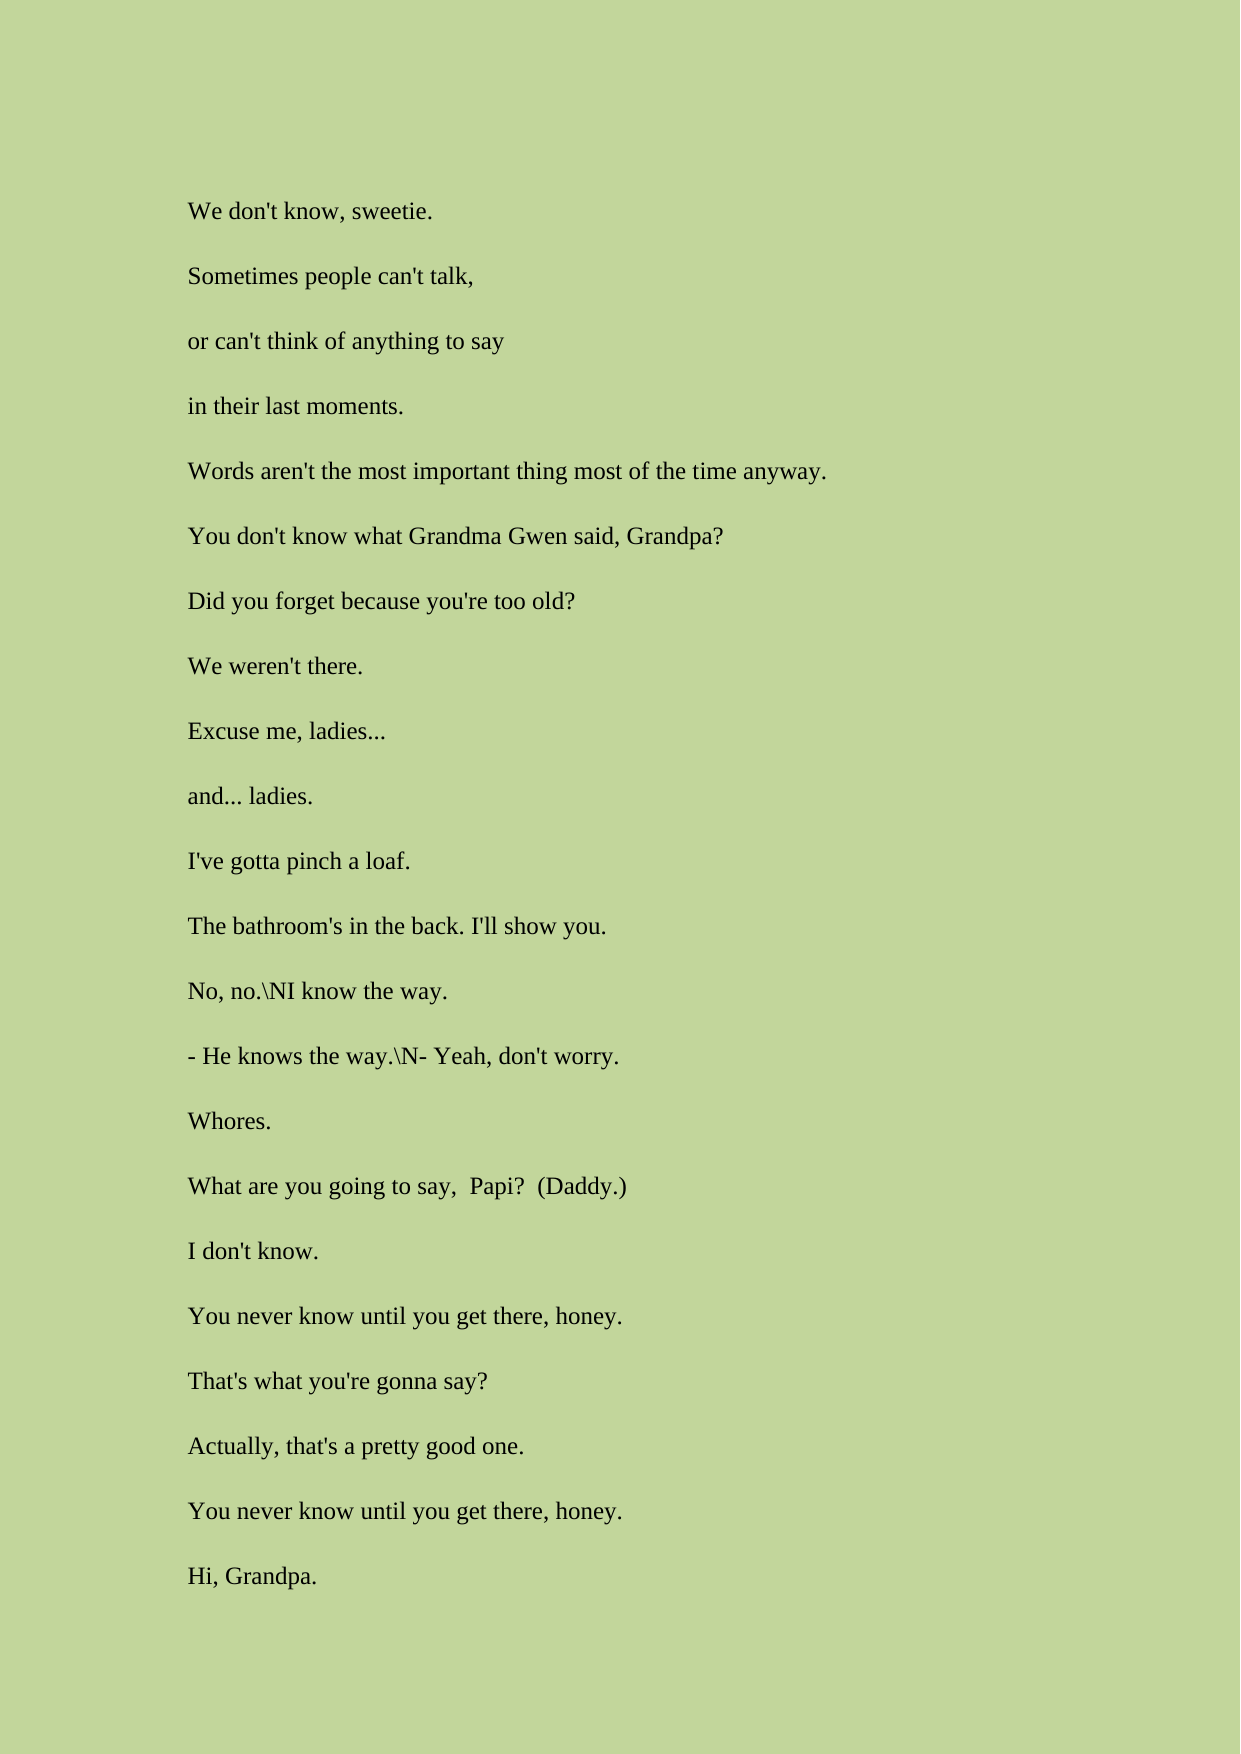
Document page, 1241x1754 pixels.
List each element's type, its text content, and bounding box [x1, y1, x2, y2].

text - He knows the way.\N- Yeah, don't worry. [187, 1039, 1053, 1072]
text in their last moments. [187, 389, 1053, 422]
text That's what you're gonna say? [187, 1364, 1053, 1397]
text You don't know what Grandma Gwen said, Grandpa? [187, 519, 1053, 552]
text What are you going to say, Papi? (Daddy.) [187, 1169, 1053, 1202]
text The bathroom's in the back. I'll show you. [187, 909, 1053, 942]
text You never know until you get there, honey. [187, 1494, 1053, 1527]
text Whores. [187, 1104, 1053, 1137]
text Excuse me, ladies... [187, 714, 1053, 747]
text Hi, Grandpa. [187, 1559, 1053, 1592]
text I don't know. [187, 1234, 1053, 1267]
text Sometimes people can't talk, [187, 259, 1053, 292]
text Words aren't the most important thing most of the time anyway. [187, 454, 1053, 487]
text We weren't there. [187, 649, 1053, 682]
text No, no.\NI know the way. [187, 974, 1053, 1007]
text Did you forget because you're too old? [187, 584, 1053, 617]
text You never know until you get there, honey. [187, 1299, 1053, 1332]
text I've gotta pinch a loaf. [187, 844, 1053, 877]
text We don't know, sweetie. [187, 194, 1053, 227]
text Actually, that's a pretty good one. [187, 1429, 1053, 1462]
text and... ladies. [187, 779, 1053, 812]
text or can't think of anything to say [187, 324, 1053, 357]
